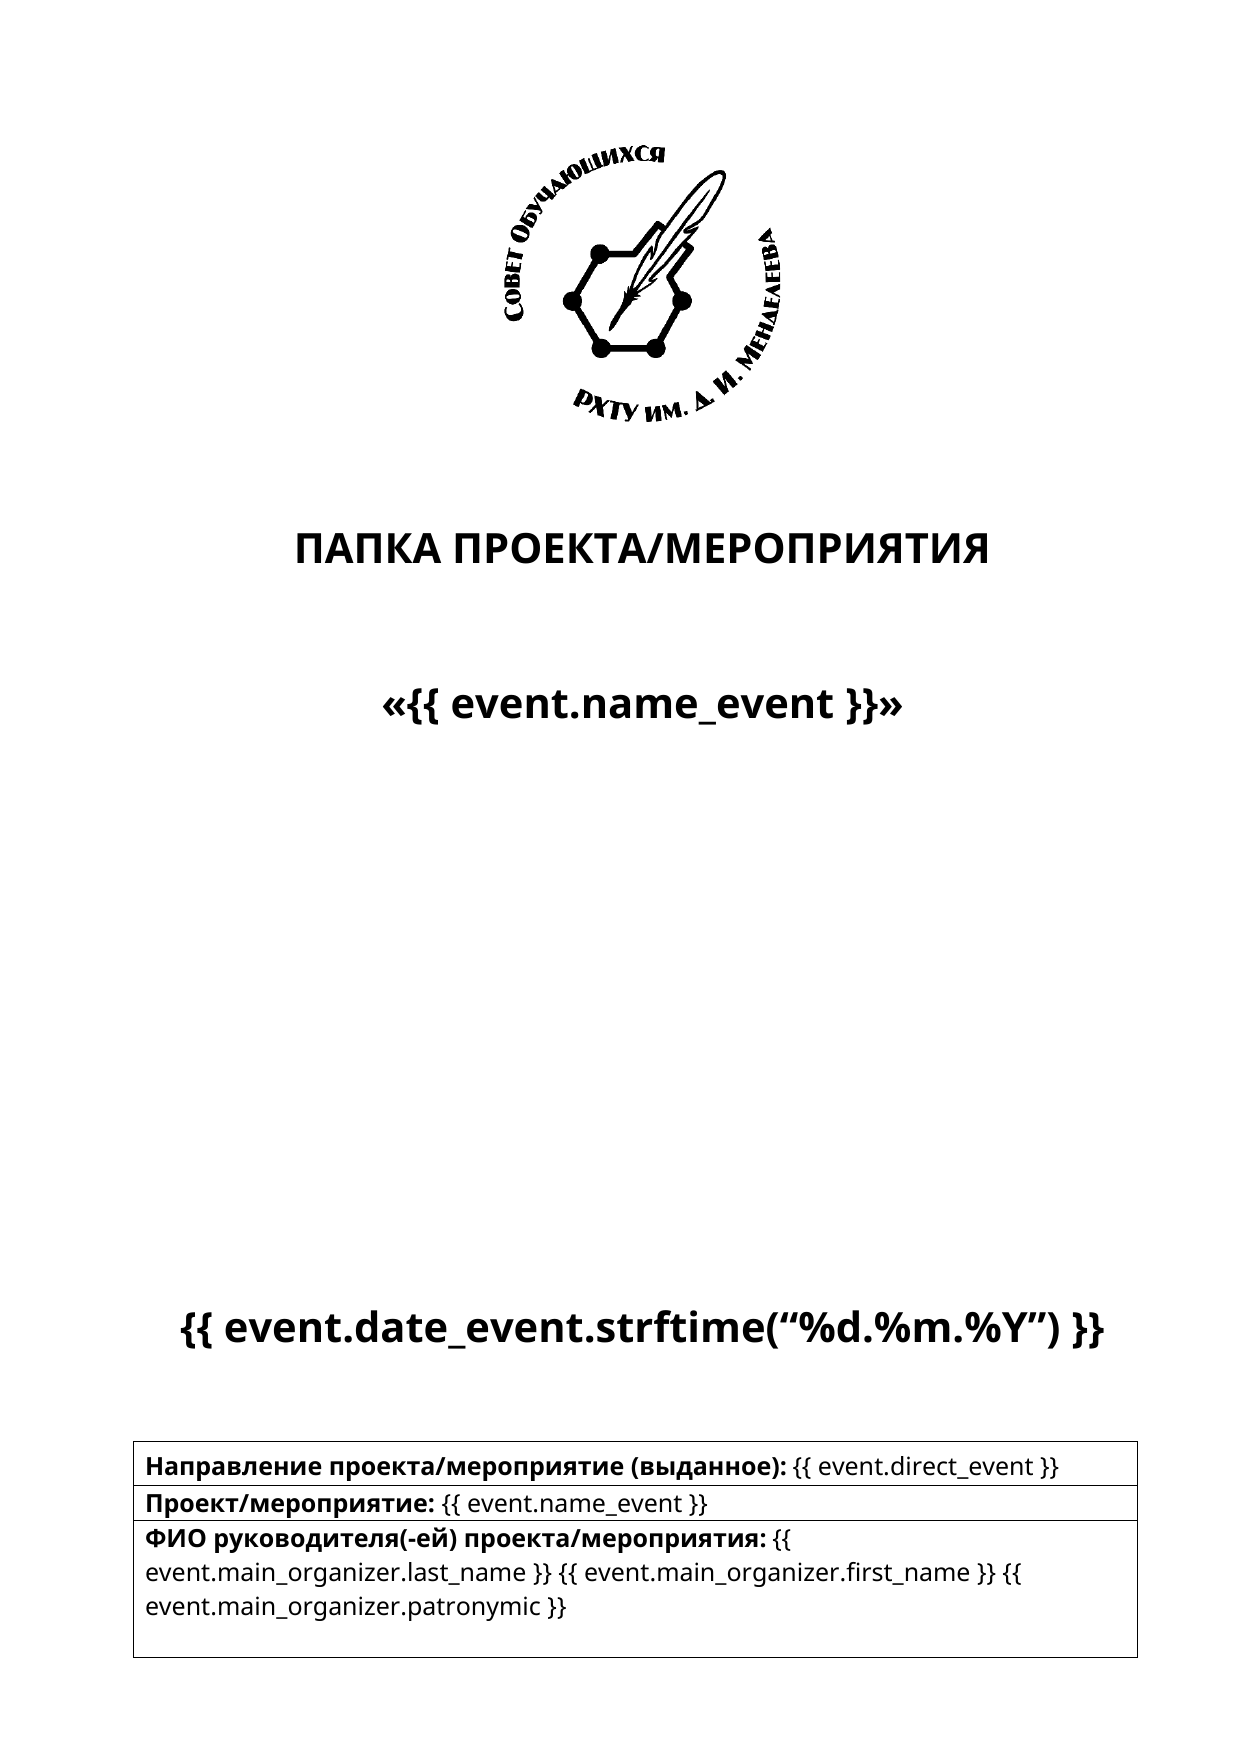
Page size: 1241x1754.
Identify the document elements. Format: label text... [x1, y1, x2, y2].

text «{{ event.name_event }}» [133, 674, 1152, 731]
table_cell Проект/мероприятие: {{ event.name_event }} [134, 1486, 1137, 1520]
table_header Направление проекта/мероприятие (выданное): {{ event.direct_event }} [134, 1442, 1137, 1484]
table_cell ФИО руководителя(-ей) проекта/мероприятия: {{ event.main_organizer.last_name }} {{ event.main_organizer.first_name }} {{ event.main_organizer.patronymic }} [134, 1521, 1137, 1657]
picture [504, 145, 781, 422]
text {{ event.date_event.strftime(“%d.%m.%Y”) }} [133, 1298, 1152, 1354]
text ПАПКА ПРОЕКТА/МЕРОПРИЯТИЯ [133, 518, 1152, 575]
